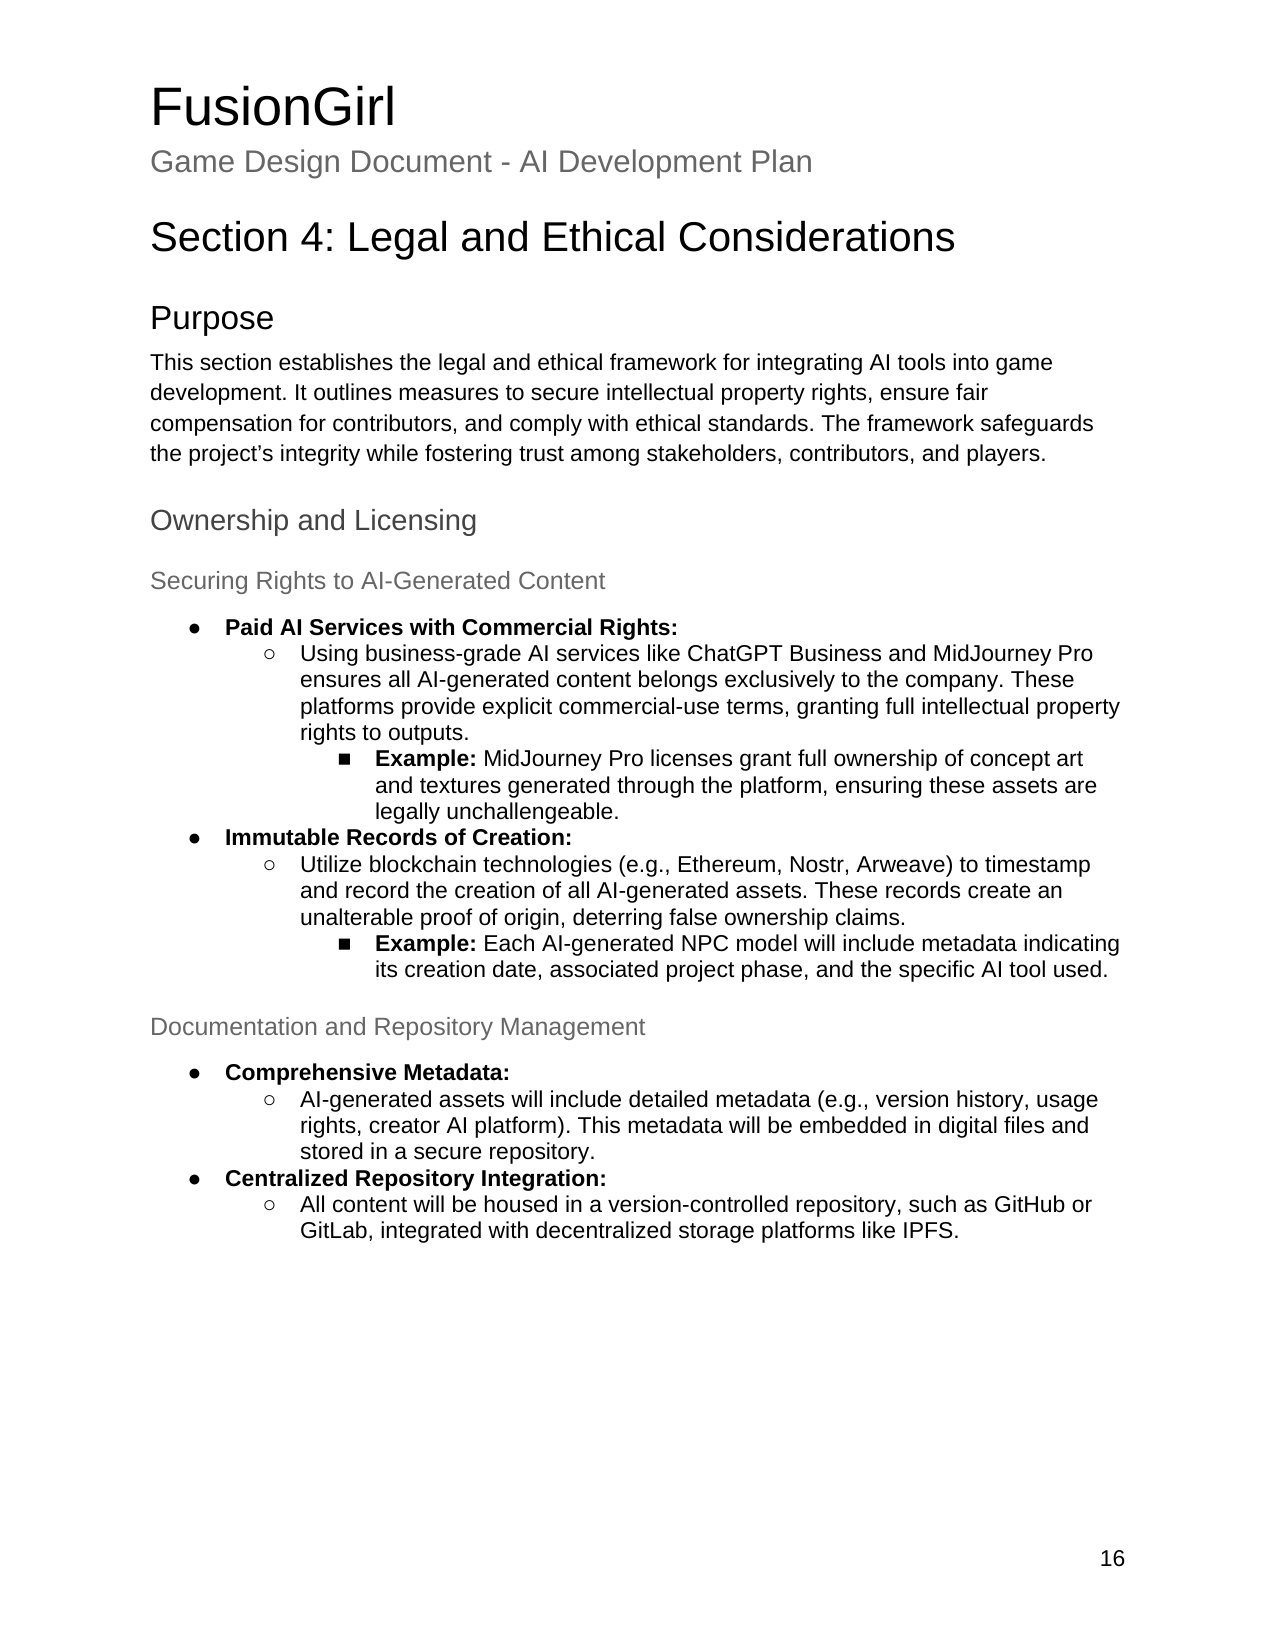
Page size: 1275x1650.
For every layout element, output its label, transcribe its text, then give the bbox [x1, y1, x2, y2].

list Paid AI Services with Commercial Rights: [187, 613, 1125, 640]
list Immutable Records of Creation: [187, 824, 1125, 851]
list Centralized Repository Integration: [187, 1164, 1125, 1191]
list Example: MidJourney Pro licenses grant full ownership of concept art and textures generated through the platform, ensuring these assets are legally unchallengeable. [337, 745, 1125, 824]
list Comprehensive Metadata: [187, 1059, 1125, 1086]
subtitle Documentation and Repository Management [150, 1012, 1125, 1040]
list Using business-grade AI services like ChatGPT Business and MidJourney Pro ensures all AI-generated content belongs exclusively to the company. These platforms provide explicit commercial-use terms, granting full intellectual property rights to outputs. [262, 640, 1125, 745]
subtitle Purpose [150, 298, 1125, 337]
subtitle Securing Rights to AI-Generated Content [150, 566, 1125, 595]
subtitle Ownership and Licensing [150, 503, 1125, 537]
list All content will be housed in a version-controlled repository, such as GitHub or GitLab, integrated with decentralized storage platforms like IPFS. [262, 1191, 1125, 1244]
list AI-generated assets will include detailed metadata (e.g., version history, usage rights, creator AI platform). This metadata will be embedded in digital files and stored in a secure repository. [262, 1086, 1125, 1164]
text This section establishes the legal and ethical framework for integrating AI tools into game development. It outlines measures to secure intellectual property rights, ensure fair compensation for contributors, and comply with ethical standards. The framework safeguards the project’s integrity while fostering trust among stakeholders, contributors, and players. [150, 349, 1125, 466]
subtitle Section 4: Legal and Ethical Considerations [150, 213, 1125, 261]
list Utilize blockchain technologies (e.g., Ethereum, Nostr, Arweave) to timestamp and record the creation of all AI-generated assets. These records create an unalterable proof of origin, deterring false ownership claims. [262, 851, 1125, 930]
list Example: Each AI-generated NPC model will include metadata indicating its creation date, associated project phase, and the specific AI tool used. [337, 930, 1125, 982]
